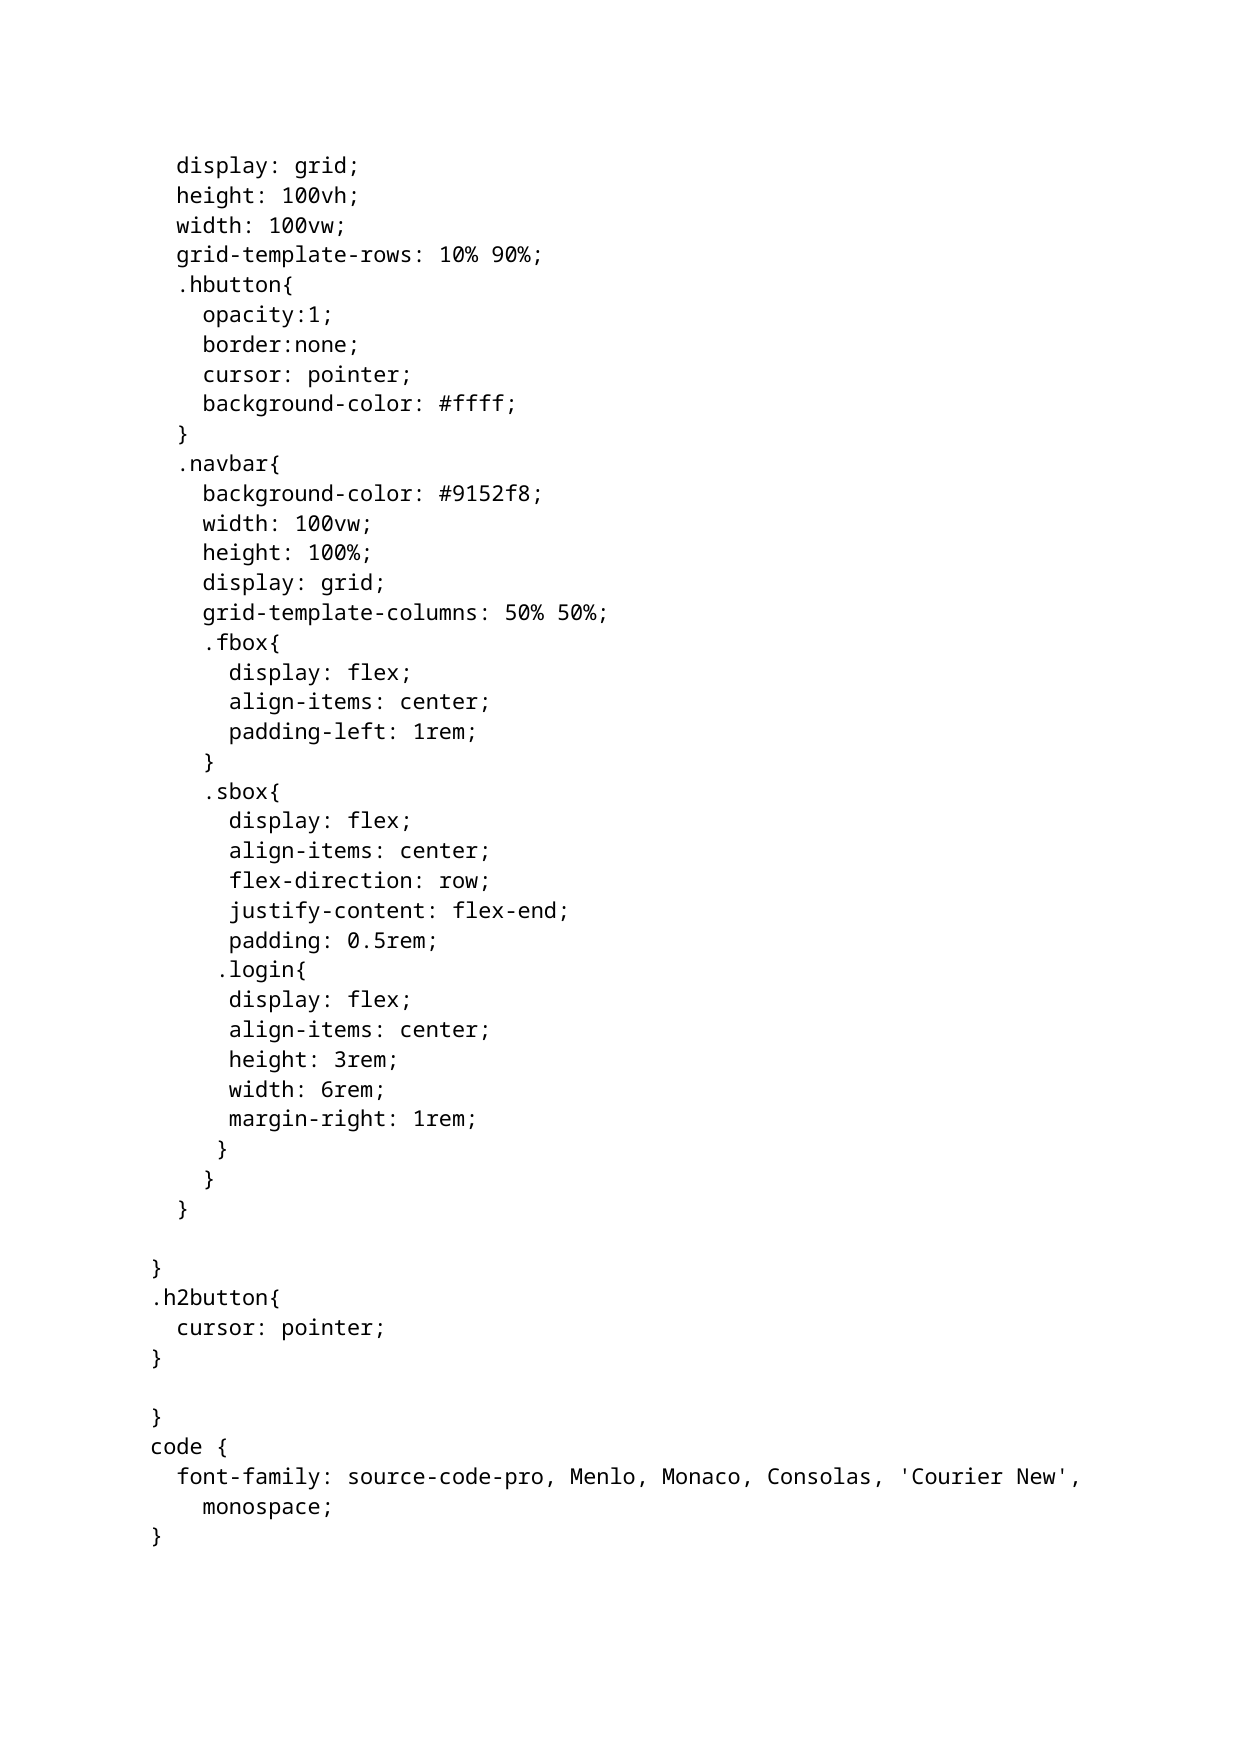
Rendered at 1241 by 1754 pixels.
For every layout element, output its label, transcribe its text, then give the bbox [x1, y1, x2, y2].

text width: 100vw; [150, 209, 1090, 239]
text height: 100%; [150, 537, 1090, 567]
text } [150, 1133, 1090, 1163]
text .login{ [150, 954, 1090, 984]
text display: flex; [150, 984, 1090, 1014]
text width: 100vw; [150, 507, 1090, 537]
text .navbar{ [150, 448, 1090, 478]
text margin-right: 1rem; [150, 1103, 1090, 1133]
text .h2button{ [150, 1282, 1090, 1312]
text } [150, 1163, 1090, 1193]
text flex-direction: row; [150, 865, 1090, 895]
text .hbutton{ [150, 269, 1090, 299]
text } [150, 1342, 1090, 1371]
text background-color: #ffff; [150, 388, 1090, 418]
text opacity:1; [150, 299, 1090, 329]
text grid-template-columns: 50% 50%; [150, 597, 1090, 627]
text height: 3rem; [150, 1044, 1090, 1073]
text padding: 0.5rem; [150, 924, 1090, 954]
text width: 6rem; [150, 1073, 1090, 1103]
text display: grid; [150, 150, 1090, 180]
text cursor: pointer; [150, 358, 1090, 388]
text align-items: center; [150, 1014, 1090, 1044]
text justify-content: flex-end; [150, 895, 1090, 924]
text } [150, 1401, 1090, 1431]
text grid-template-rows: 10% 90%; [150, 239, 1090, 269]
text border:none; [150, 329, 1090, 358]
text .sbox{ [150, 776, 1090, 805]
text display: flex; [150, 805, 1090, 835]
text font-family: source-code-pro, Menlo, Monaco, Consolas, 'Courier New', [150, 1461, 1090, 1491]
text background-color: #9152f8; [150, 478, 1090, 507]
text } [150, 746, 1090, 776]
text } [150, 418, 1090, 448]
text display: flex; [150, 656, 1090, 686]
text .fbox{ [150, 627, 1090, 656]
text align-items: center; [150, 686, 1090, 716]
text monospace; [150, 1491, 1090, 1520]
text } [150, 1252, 1090, 1282]
text } [150, 1193, 1090, 1222]
text code { [150, 1431, 1090, 1461]
text display: grid; [150, 567, 1090, 597]
text cursor: pointer; [150, 1312, 1090, 1342]
text padding-left: 1rem; [150, 716, 1090, 746]
text height: 100vh; [150, 180, 1090, 209]
text align-items: center; [150, 835, 1090, 865]
text } [150, 1520, 1090, 1550]
